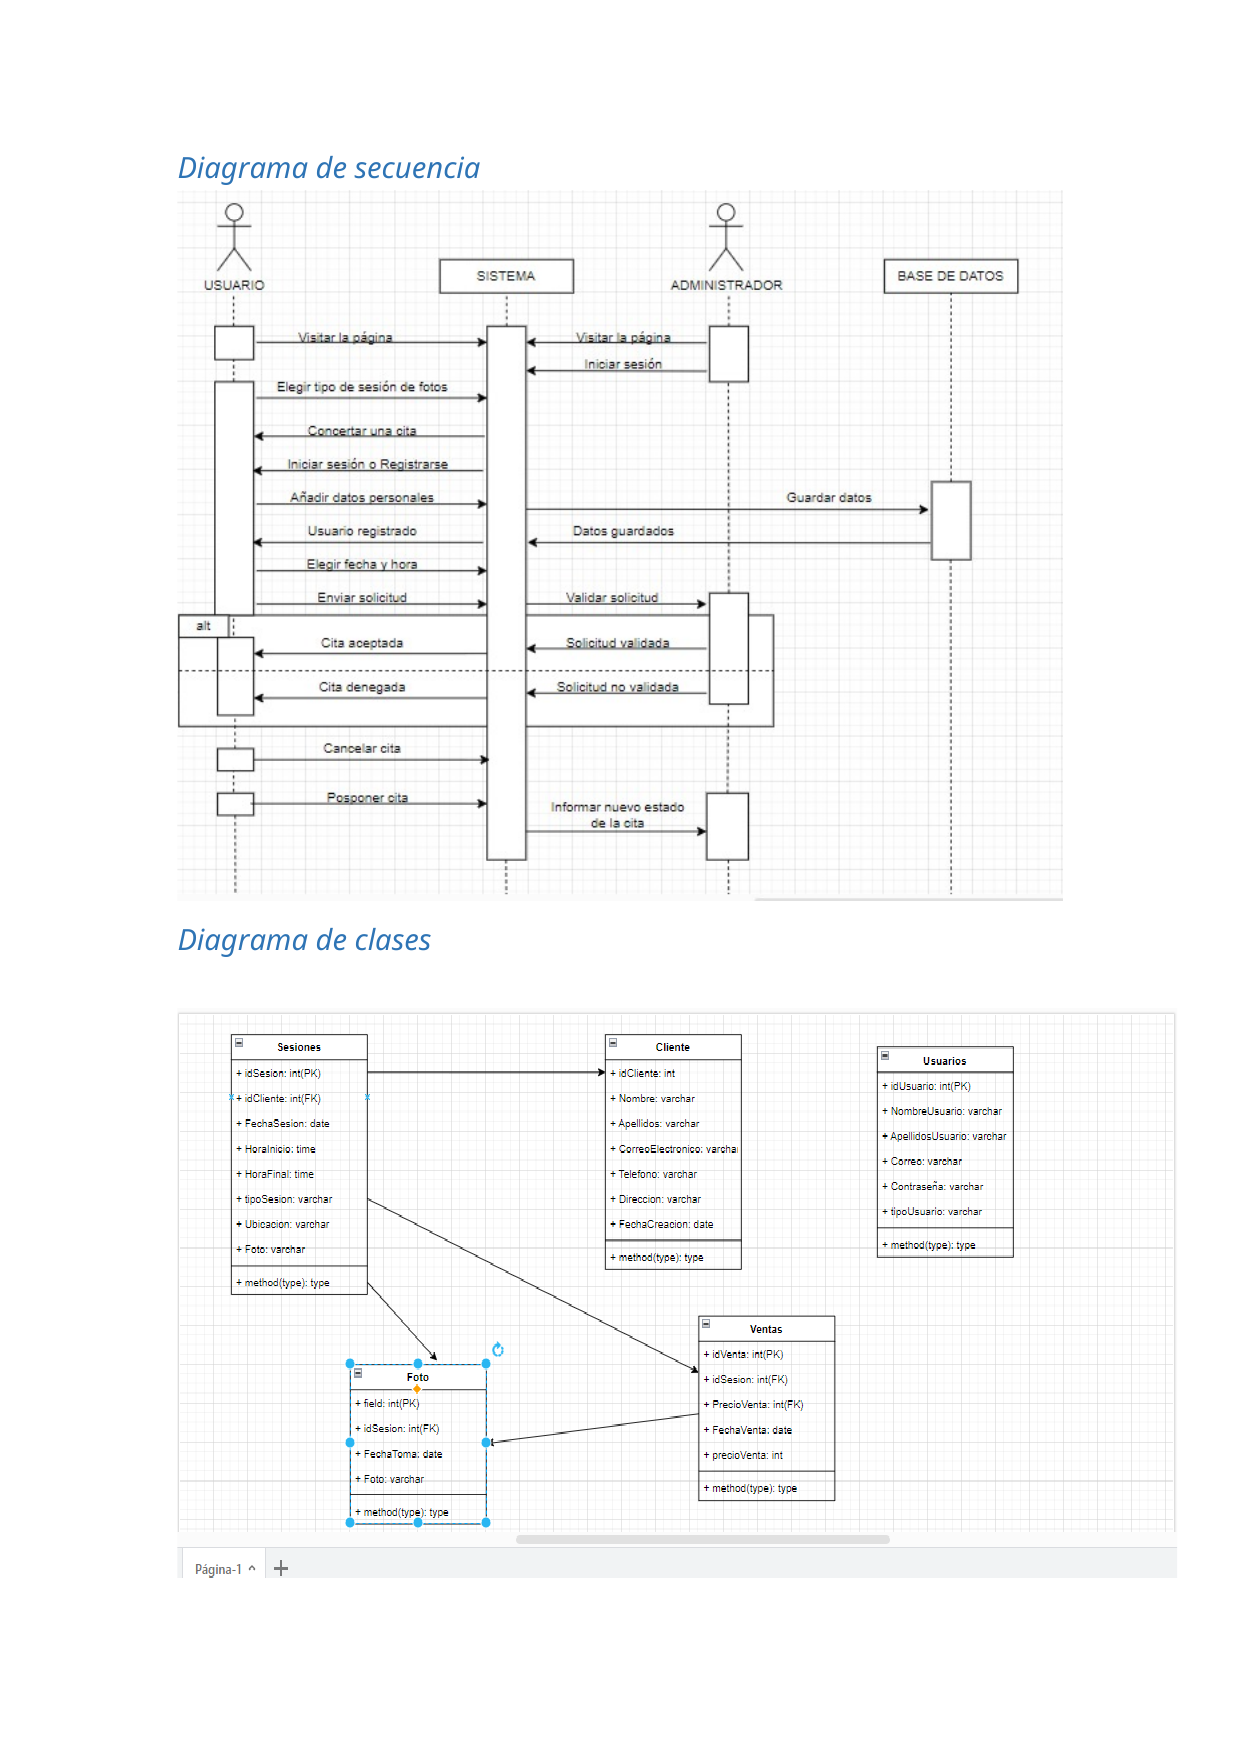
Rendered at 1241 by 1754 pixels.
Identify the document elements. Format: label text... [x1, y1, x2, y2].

picture [177, 1008, 1178, 1578]
picture [177, 190, 1063, 901]
subtitle Diagrama de clases [177, 919, 1063, 959]
subtitle Diagrama de secuencia [177, 148, 1063, 187]
